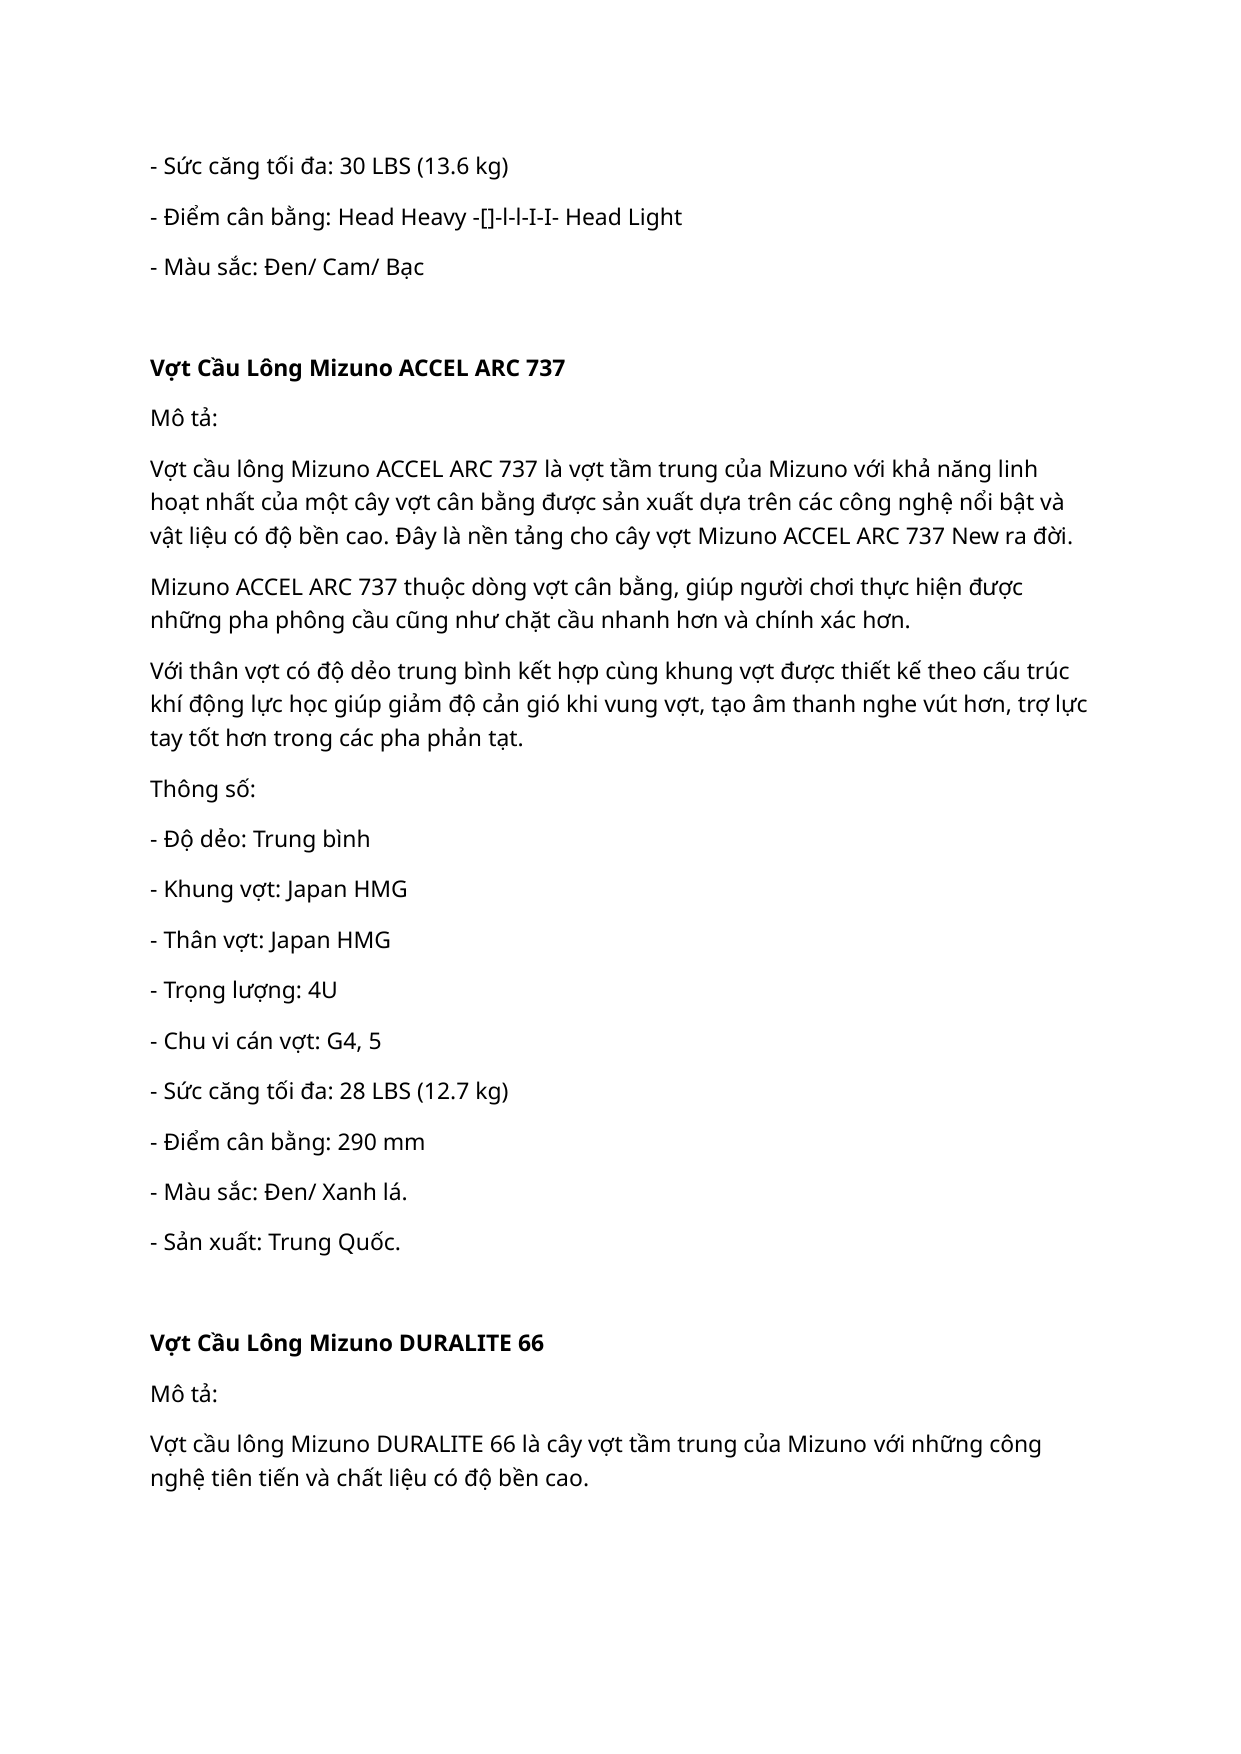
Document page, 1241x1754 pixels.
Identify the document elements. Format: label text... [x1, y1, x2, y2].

text - Độ dẻo: Trung bình [150, 823, 1090, 854]
text Vợt Cầu Lông Mizuno DURALITE 66 [150, 1327, 1090, 1358]
text Với thân vợt có độ dẻo trung bình kết hợp cùng khung vợt được thiết kế theo cấu trúc khí động lực học giúp giảm độ cản gió khi vung vợt, tạo âm thanh nghe vút hơn, trợ lực tay tốt hơn trong các pha phản tạt. [150, 654, 1090, 753]
text - Sức căng tối đa: 30 LBS (13.6 kg) [150, 150, 1090, 181]
text - Điểm cân bằng: Head Heavy -[]-l-l-I-I- Head Light [150, 200, 1090, 232]
text Vợt Cầu Lông Mizuno ACCEL ARC 737 [150, 352, 1090, 383]
text Mizuno ACCEL ARC 737 thuộc dòng vợt cân bằng, giúp người chơi thực hiện được những pha phông cầu cũng như chặt cầu nhanh hơn và chính xác hơn. [150, 570, 1090, 635]
text - Màu sắc: Đen/ Cam/ Bạc [150, 251, 1090, 282]
text - Chu vi cán vợt: G4, 5 [150, 1024, 1090, 1056]
text - Điểm cân bằng: 290 mm [150, 1125, 1090, 1157]
text - Trọng lượng: 4U [150, 974, 1090, 1005]
text Mô tả: [150, 1377, 1090, 1409]
text - Sản xuất: Trung Quốc. [150, 1226, 1090, 1257]
text Thông số: [150, 772, 1090, 804]
text - Sức căng tối đa: 28 LBS (12.7 kg) [150, 1075, 1090, 1106]
text Mô tả: [150, 402, 1090, 433]
text Vợt cầu lông Mizuno DURALITE 66 là cây vợt tầm trung của Mizuno với những công nghệ tiên tiến và chất liệu có độ bền cao. [150, 1428, 1090, 1493]
text Vợt cầu lông Mizuno ACCEL ARC 737 là vợt tầm trung của Mizuno với khả năng linh hoạt nhất của một cây vợt cân bằng được sản xuất dựa trên các công nghệ nổi bật và vật liệu có độ bền cao. Đây là nền tảng cho cây vợt Mizuno ACCEL ARC 737 New ra đời. [150, 452, 1090, 551]
text - Khung vợt: Japan HMG [150, 873, 1090, 904]
text - Thân vợt: Japan HMG [150, 924, 1090, 955]
text - Màu sắc: Đen/ Xanh lá. [150, 1176, 1090, 1207]
